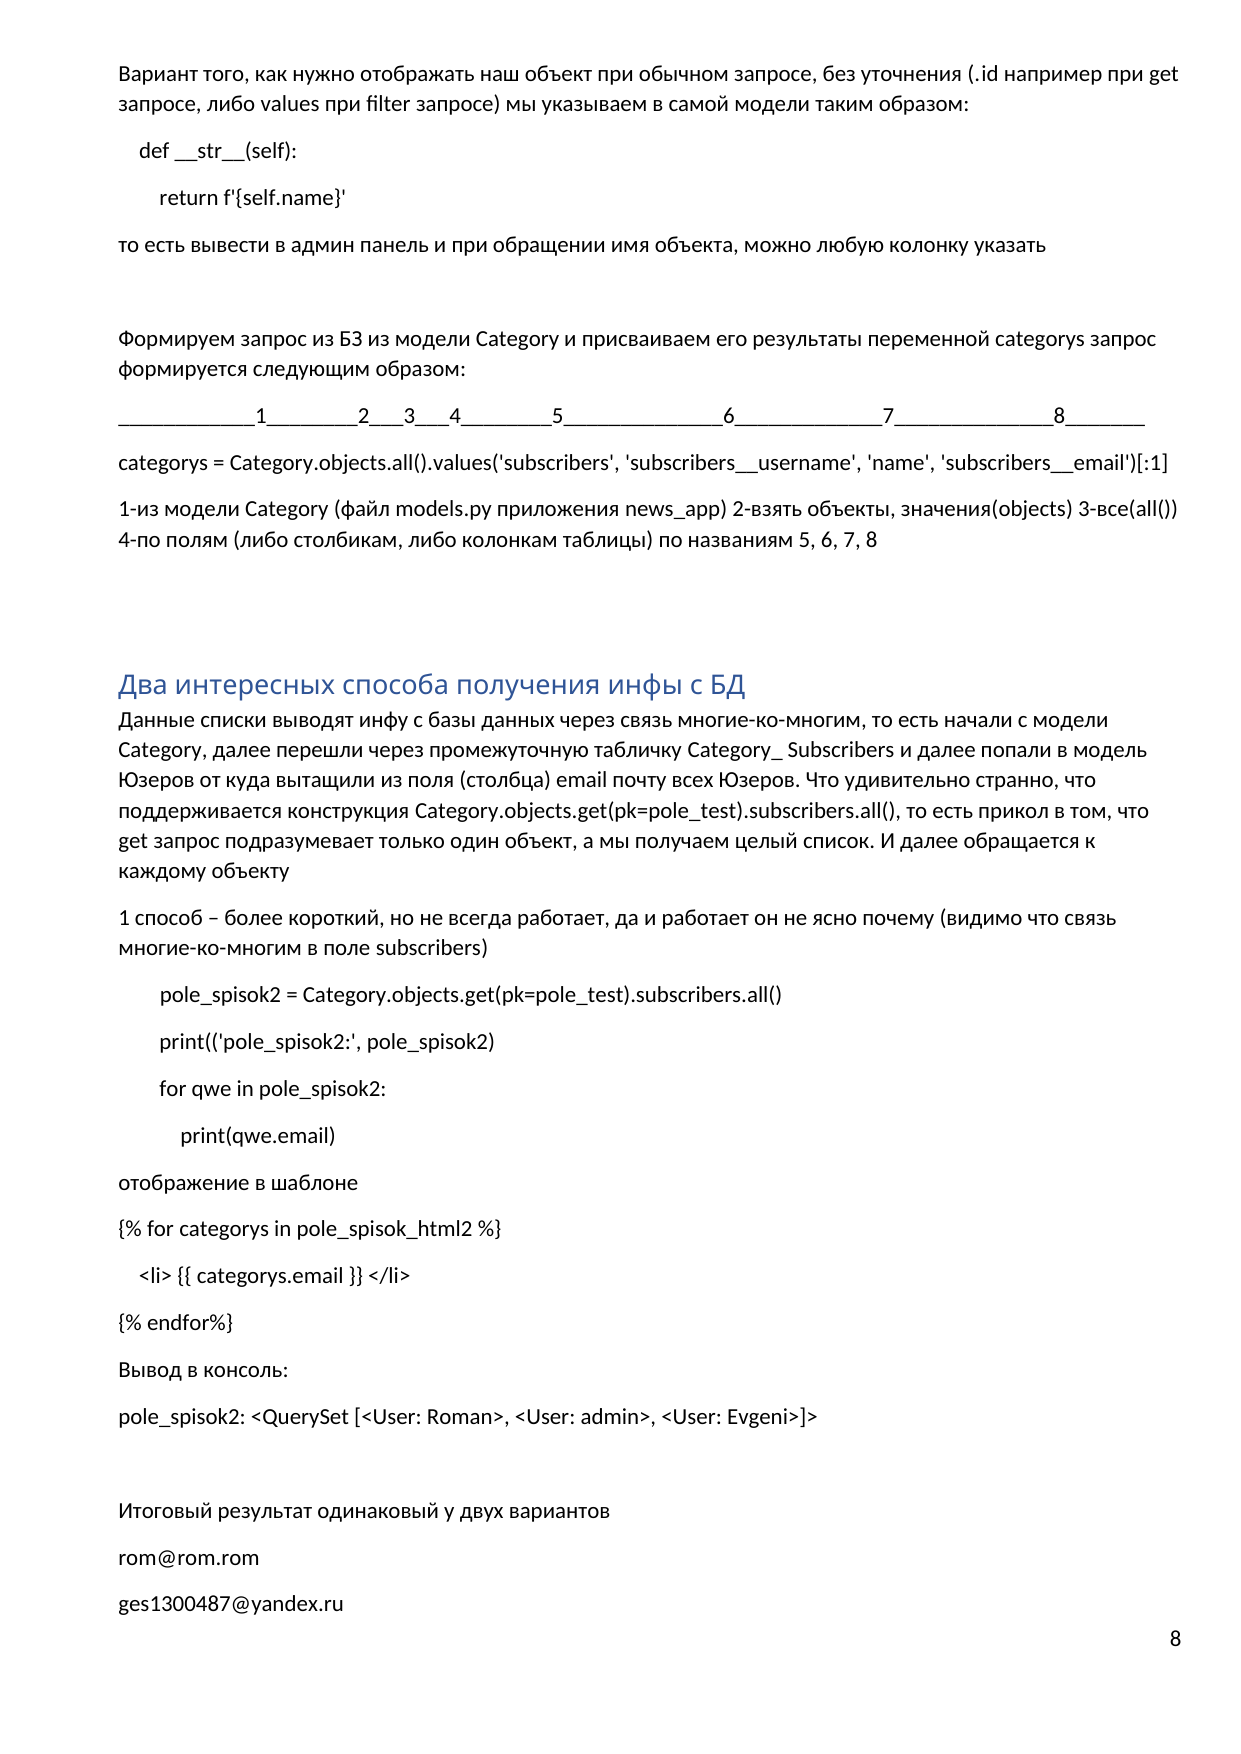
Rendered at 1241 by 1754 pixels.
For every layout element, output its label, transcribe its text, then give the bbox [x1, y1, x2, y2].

text ges1300487@yandex.ru [118, 1589, 1181, 1617]
text return f'{self.name}' [118, 183, 1181, 211]
text {% for categorys in pole_spisok_html2 %} [118, 1214, 1181, 1242]
text Формируем запрос из БЗ из модели Category и присваиваем его результаты переменной categorys запрос формируется следующим образом: [118, 324, 1181, 382]
text ____________1________2___3___4________5______________6_____________7______________8_______ [118, 401, 1181, 429]
text Вывод в консоль: [118, 1355, 1181, 1383]
text отображение в шаблоне [118, 1168, 1181, 1196]
text for qwe in pole_spisok2: [118, 1074, 1181, 1102]
text def __str__(self): [118, 136, 1181, 164]
text 1 способ – более короткий, но не всегда работает, да и работает он не ясно почему (видимо что связь многие-ко-многим в поле subscribers) [118, 903, 1181, 961]
text rom@rom.rom [118, 1543, 1181, 1571]
text categorys = Category.objects.all().values('subscribers', 'subscribers__username', 'name', 'subscribers__email')[:1] [118, 448, 1181, 476]
text print(qwe.email) [118, 1121, 1181, 1149]
text print(('pole_spisok2:', pole_spisok2) [118, 1027, 1181, 1055]
text <li> {{ categorys.email }} </li> [118, 1261, 1181, 1289]
text pole_spisok2: <QuerySet [<User: Roman>, <User: admin>, <User: Evgeni>]> [118, 1402, 1181, 1430]
text {% endfor%} [118, 1308, 1181, 1336]
text 1-из модели Category (файл models.py приложения news_app) 2-взять объекты, значения(objects) 3-все(all()) 4-по полям (либо столбикам, либо колонкам таблицы) по названиям 5, 6, 7, 8 [118, 494, 1181, 553]
text pole_spisok2 = Category.objects.get(pk=pole_test).subscribers.all() [118, 980, 1181, 1008]
text Данные списки выводят инфу с базы данных через связь многие-ко-многим, то есть начали с модели Category, далее перешли через промежуточную табличку Category_ Subscribers и далее попали в модель Юзеров от куда вытащили из поля (столбца) email почту всех Юзеров. Что удивительно странно, что поддерживается конструкция Category.objects.get(pk=pole_test).subscribers.all(), то есть прикол в том, что get запрос подразумевает только один объект, а мы получаем целый список. И далее обращается к каждому объекту [118, 705, 1181, 884]
subtitle Два интересных способа получения инфы с БД [118, 665, 1181, 702]
text то есть вывести в админ панель и при обращении имя объекта, можно любую колонку указать [118, 230, 1181, 258]
text Итоговый результат одинаковый у двух вариантов [118, 1496, 1181, 1524]
